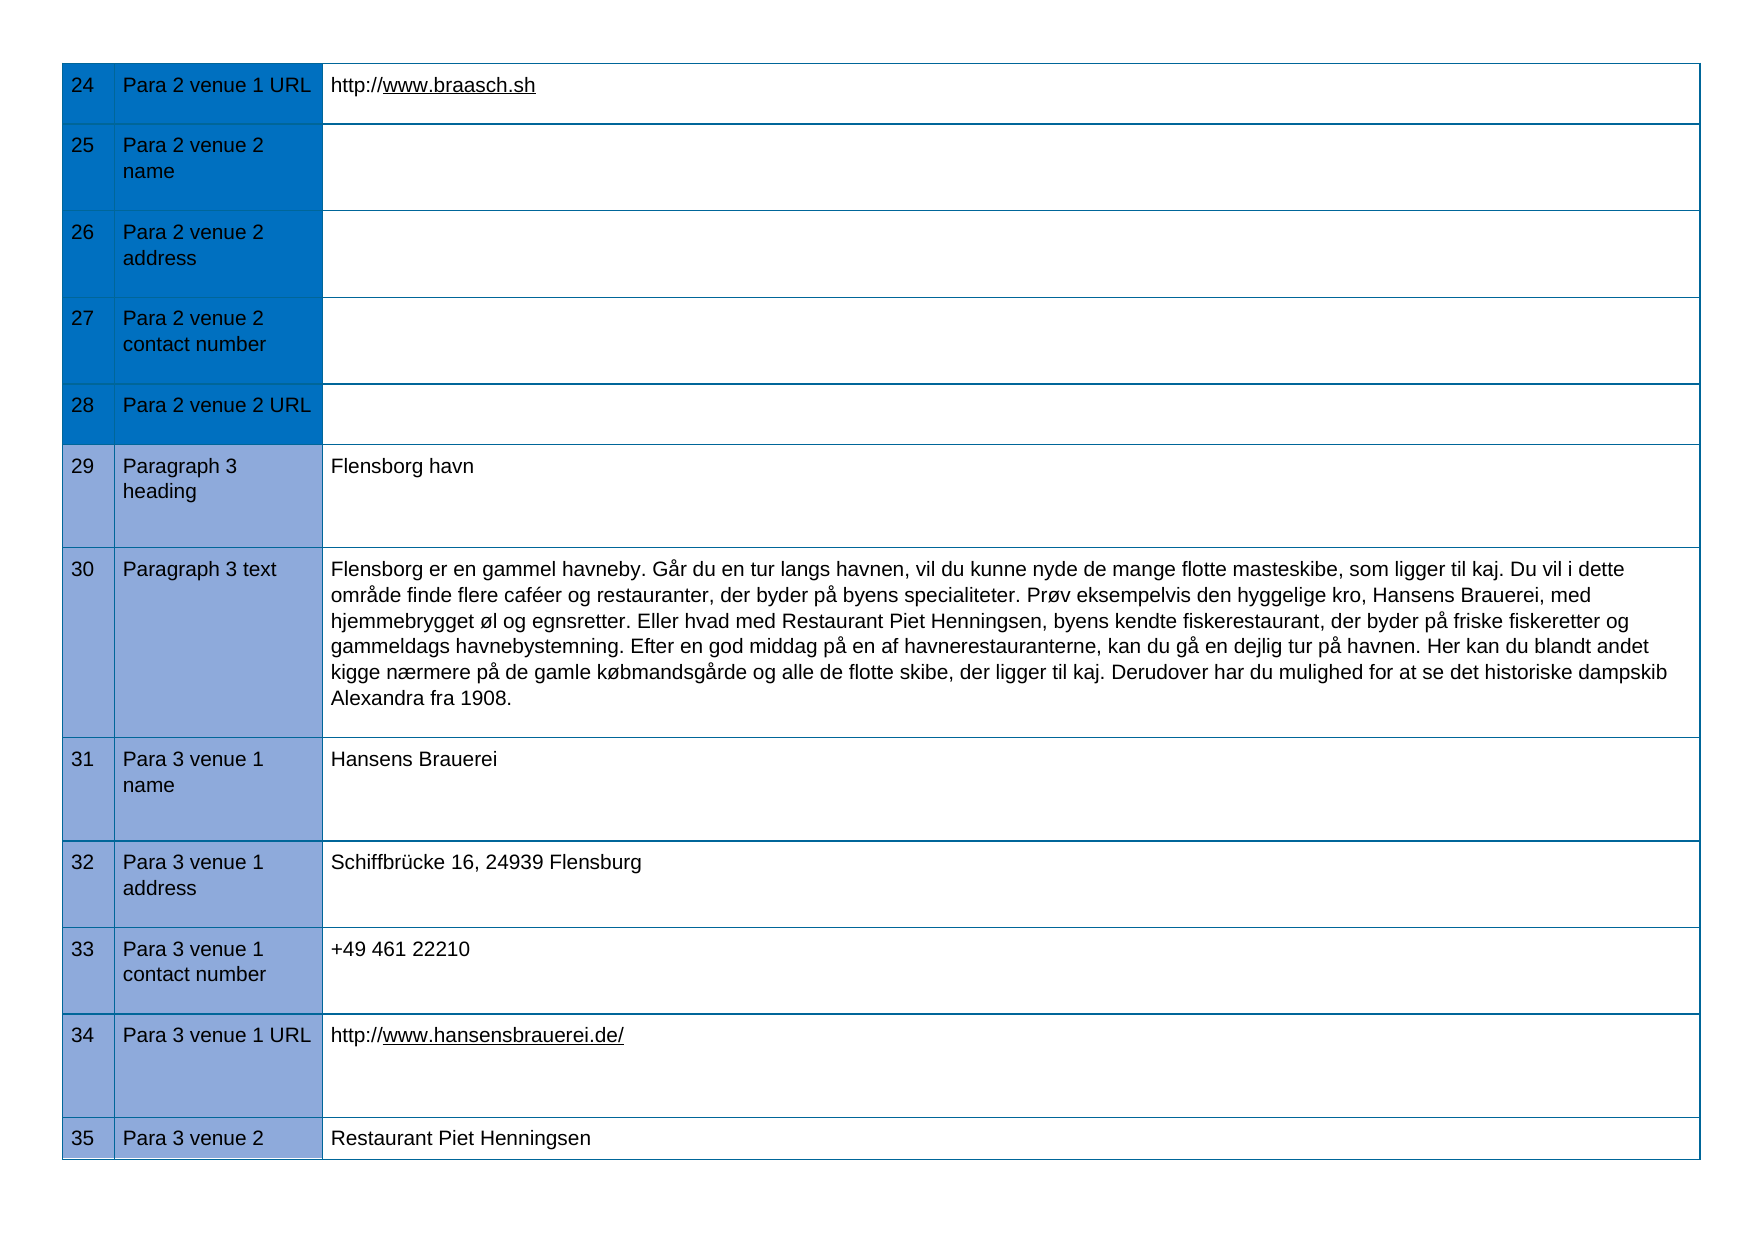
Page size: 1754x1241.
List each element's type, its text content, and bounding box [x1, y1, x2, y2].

table_cell Para 3 venue 1 contact number [115, 928, 322, 1013]
table_cell 32 [63, 842, 114, 927]
table_cell http://www.hansensbrauerei.de/ [323, 1015, 1699, 1116]
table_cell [323, 1118, 1699, 1158]
table_cell 26 [63, 211, 114, 296]
table_cell Para 3 venue 1 address [115, 842, 322, 927]
table_cell http://www.braasch.sh [323, 64, 1699, 123]
table_cell Flensborg er en gammel havneby. Går du en tur langs havnen, vil du kunne nyde de mange flotte masteskibe, som ligger til kaj. Du vil i dette område finde flere caféer og restauranter, der byder på byens specialiteter. Prøv eksempelvis den hyggelige kro, Hansens Brauerei, med hjemmebrygget øl og egnsretter. Eller hvad med Restaurant Piet Henningsen, byens kendte fiskerestaurant, der byder på friske fiskeretter og gammeldags havnebystemning. Efter en god middag på en af havnerestauranterne, kan du gå en dejlig tur på havnen. Her kan du blandt andet kigge nærmere på de gamle købmandsgårde og alle de flotte skibe, der ligger til kaj. Derudover har du mulighed for at se det historiske dampskib Alexandra fra 1908. [323, 548, 1699, 737]
table_cell 31 [63, 738, 114, 840]
table_cell [323, 125, 1699, 210]
table_cell 35 [63, 1118, 114, 1158]
table_cell 33 [63, 928, 114, 1013]
table_cell Para 3 venue 2 name [115, 1118, 322, 1158]
table_cell 30 [63, 548, 114, 737]
table_cell Flensborg havn [323, 445, 1699, 547]
table_cell 28 [63, 385, 114, 444]
table_cell [323, 298, 1699, 383]
table_cell Hansens Brauerei [323, 738, 1699, 840]
table_cell [323, 211, 1699, 296]
table_cell Para 2 venue 2 URL [115, 385, 322, 444]
table_cell 29 [63, 445, 114, 547]
table_cell 25 [63, 125, 114, 210]
table_cell [323, 385, 1699, 444]
table_cell 27 [63, 298, 114, 383]
table_cell Paragraph 3 heading [115, 445, 322, 547]
table_cell 24 [63, 64, 114, 123]
table_cell Para 3 venue 1 URL [115, 1015, 322, 1116]
table_cell Para 2 venue 2 contact number [115, 298, 322, 383]
table_cell Para 2 venue 2 name [115, 125, 322, 210]
table_cell Schiffbrücke 16, 24939 Flensburg [323, 842, 1699, 927]
table_cell Para 3 venue 1 name [115, 738, 322, 840]
table_cell 34 [63, 1015, 114, 1116]
table_cell Paragraph 3 text [115, 548, 322, 737]
table_cell Para 2 venue 2 address [115, 211, 322, 296]
table_cell Para 2 venue 1 URL [115, 64, 322, 123]
table_cell +49 461 22210 [323, 928, 1699, 1013]
